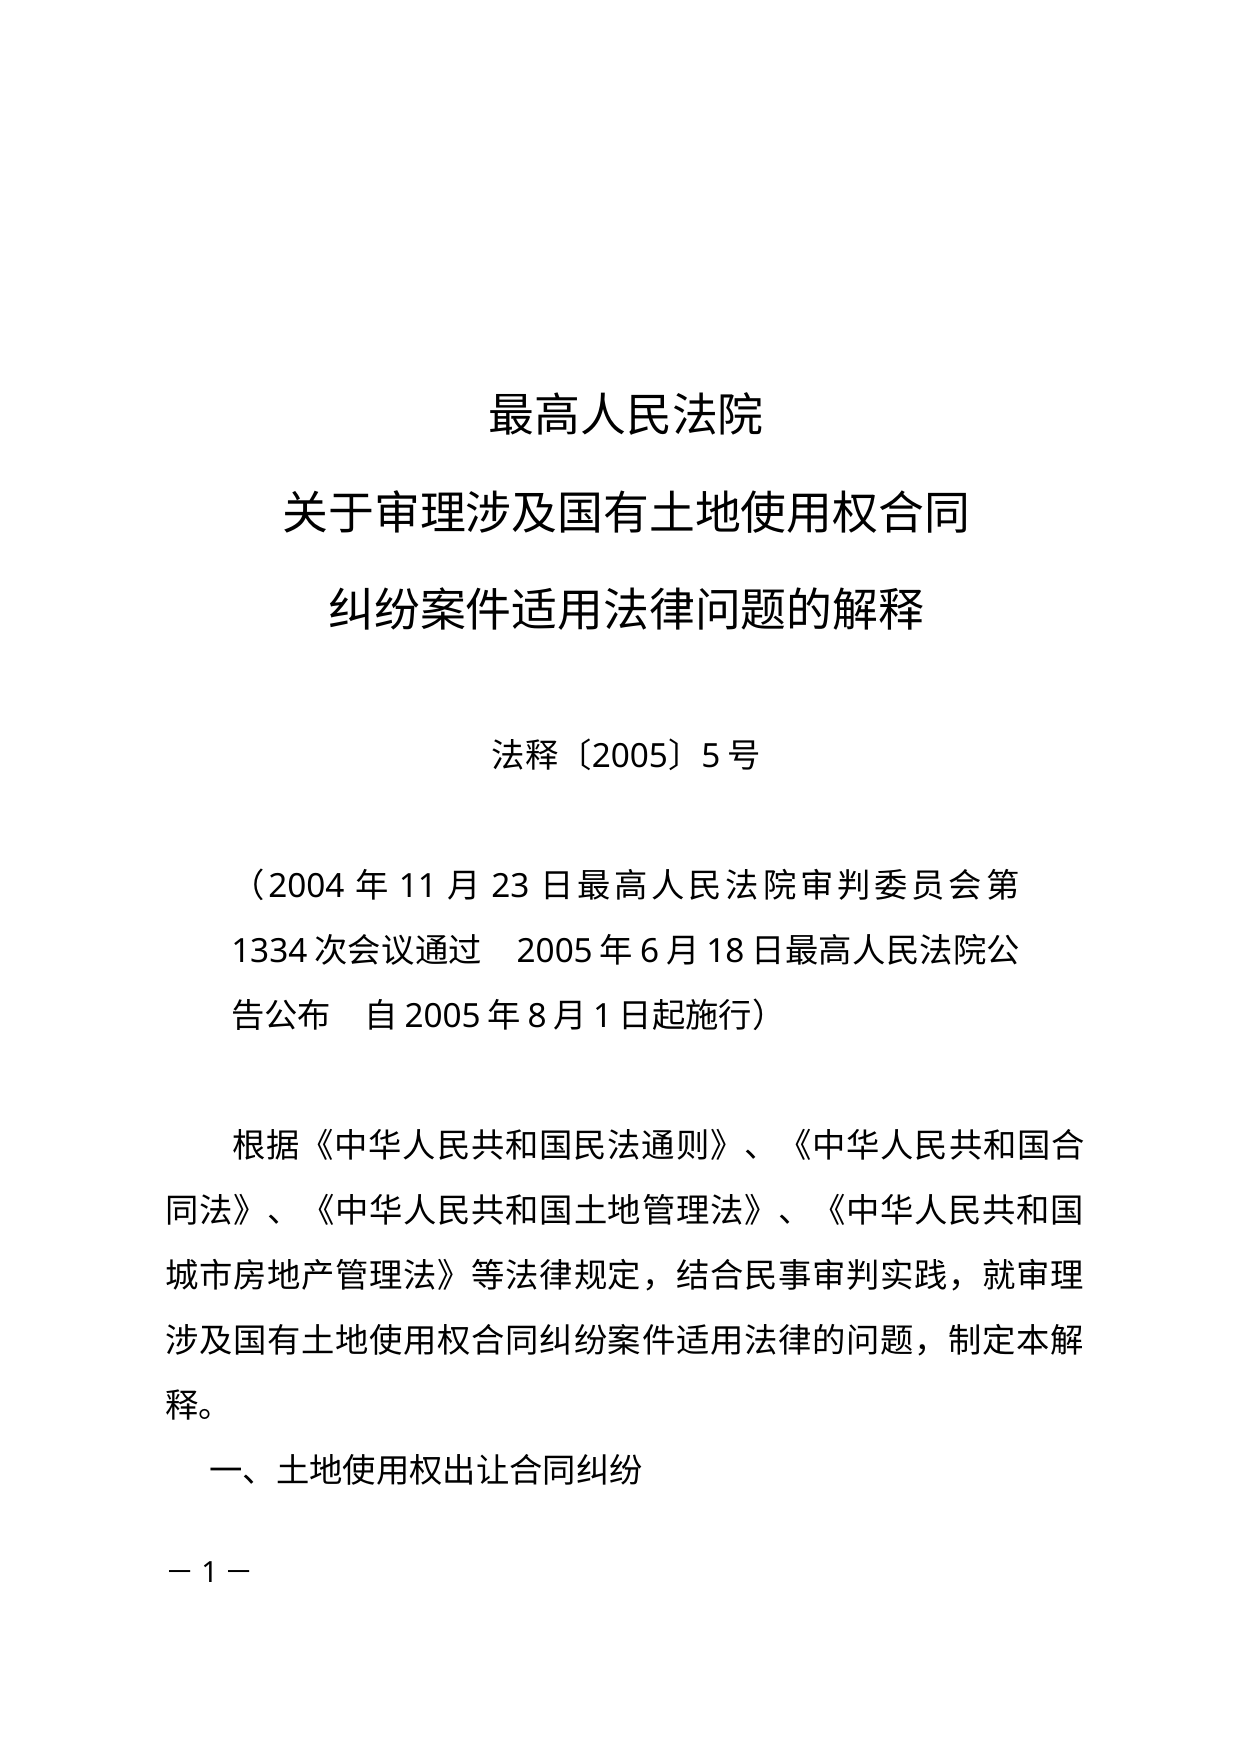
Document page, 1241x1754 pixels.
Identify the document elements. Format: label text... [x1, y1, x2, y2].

text 最高人民法院 [165, 363, 1087, 460]
text （2004年11月23日最高人民法院审判委员会第1334次会议通过 2005年6月18日最高人民法院公告公布 自2005年8月1日起施行） [231, 850, 1021, 1045]
text 纠纷案件适用法律问题的解释 [165, 558, 1087, 655]
text 根据《中华人民共和国民法通则》、《中华人民共和国合同法》、《中华人民共和国土地管理法》、《中华人民共和国城市房地产管理法》等法律规定，结合民事审判实践，就审理涉及国有土地使用权合同纠纷案件适用法律的问题，制定本解释。 [165, 1110, 1087, 1435]
text 关于审理涉及国有土地使用权合同 [165, 460, 1087, 558]
text 一、土地使用权出让合同纠纷 [165, 1435, 1087, 1500]
text 法释〔2005〕5号 [165, 720, 1087, 785]
